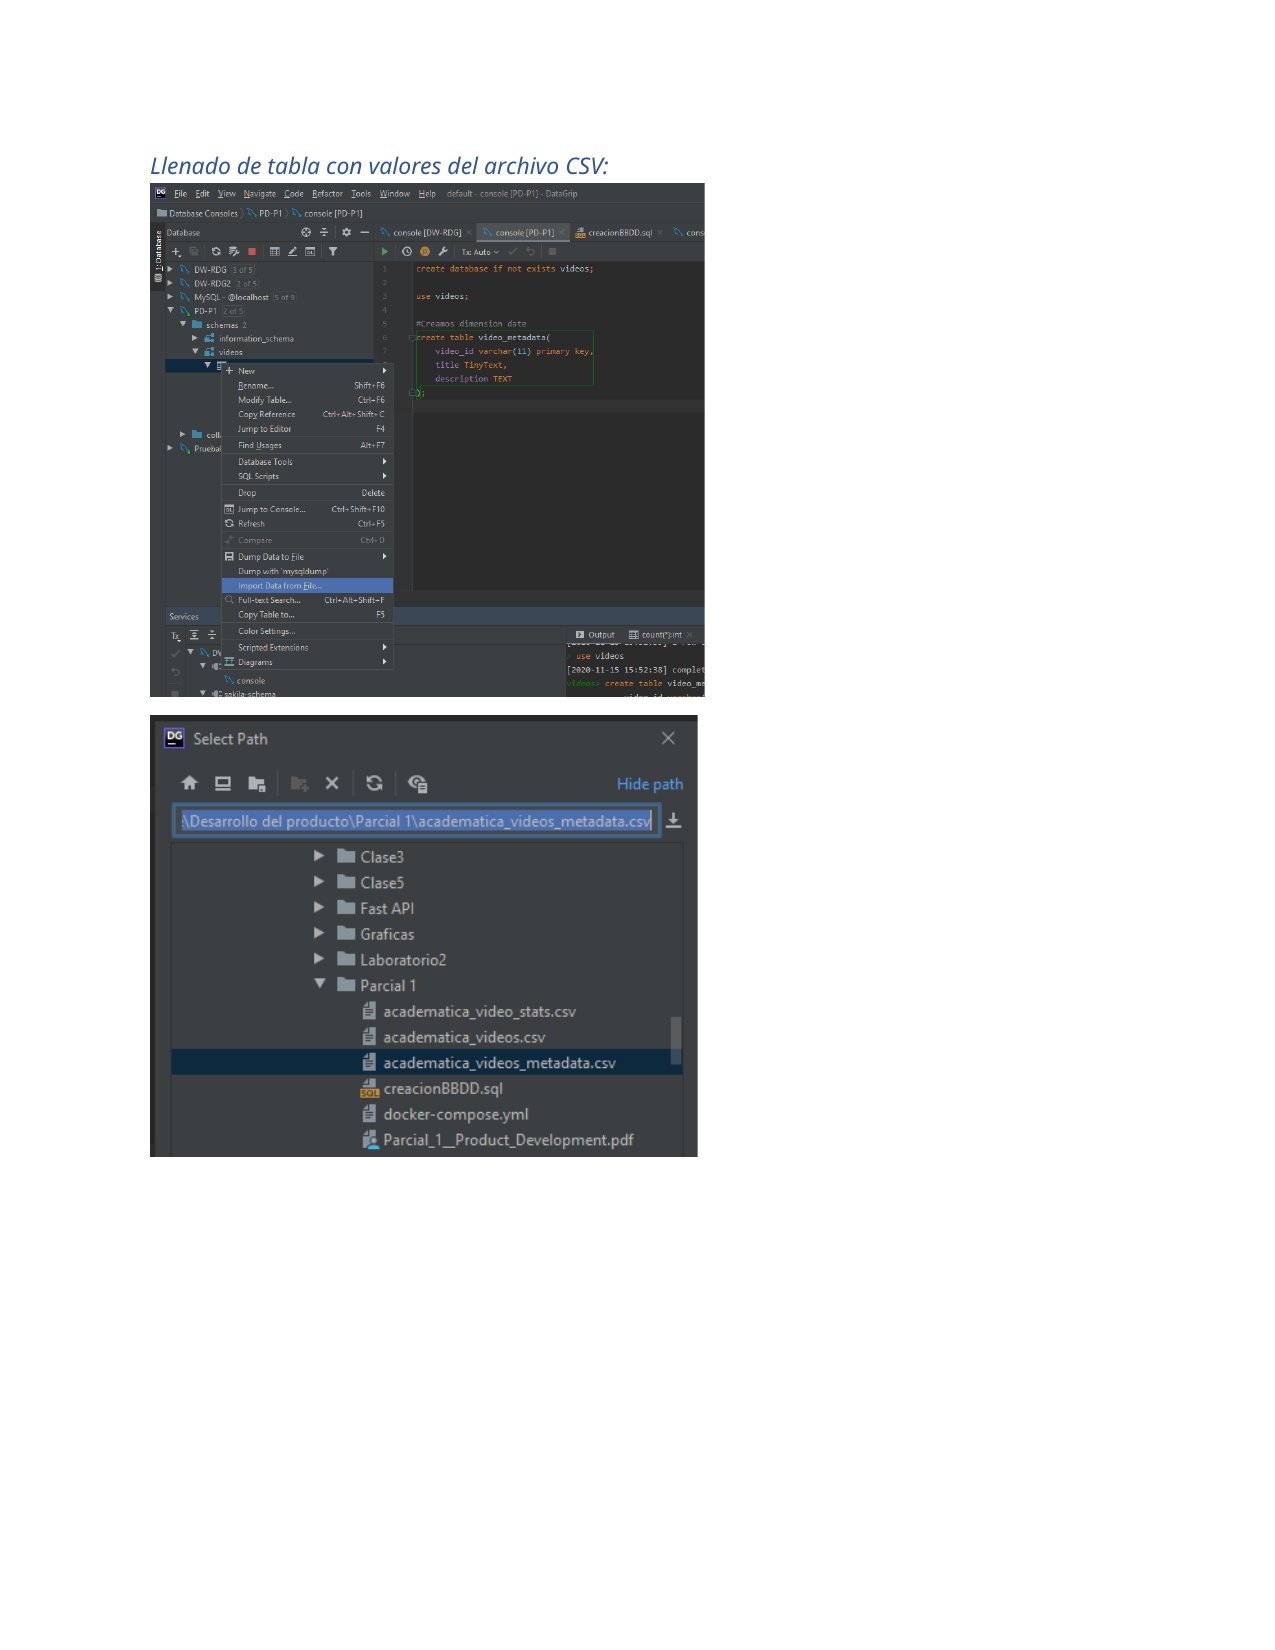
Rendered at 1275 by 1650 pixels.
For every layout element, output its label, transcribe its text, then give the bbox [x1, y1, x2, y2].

subtitle Llenado de tabla con valores del archivo CSV: [150, 150, 1125, 181]
picture [150, 183, 705, 697]
picture [150, 715, 698, 1157]
